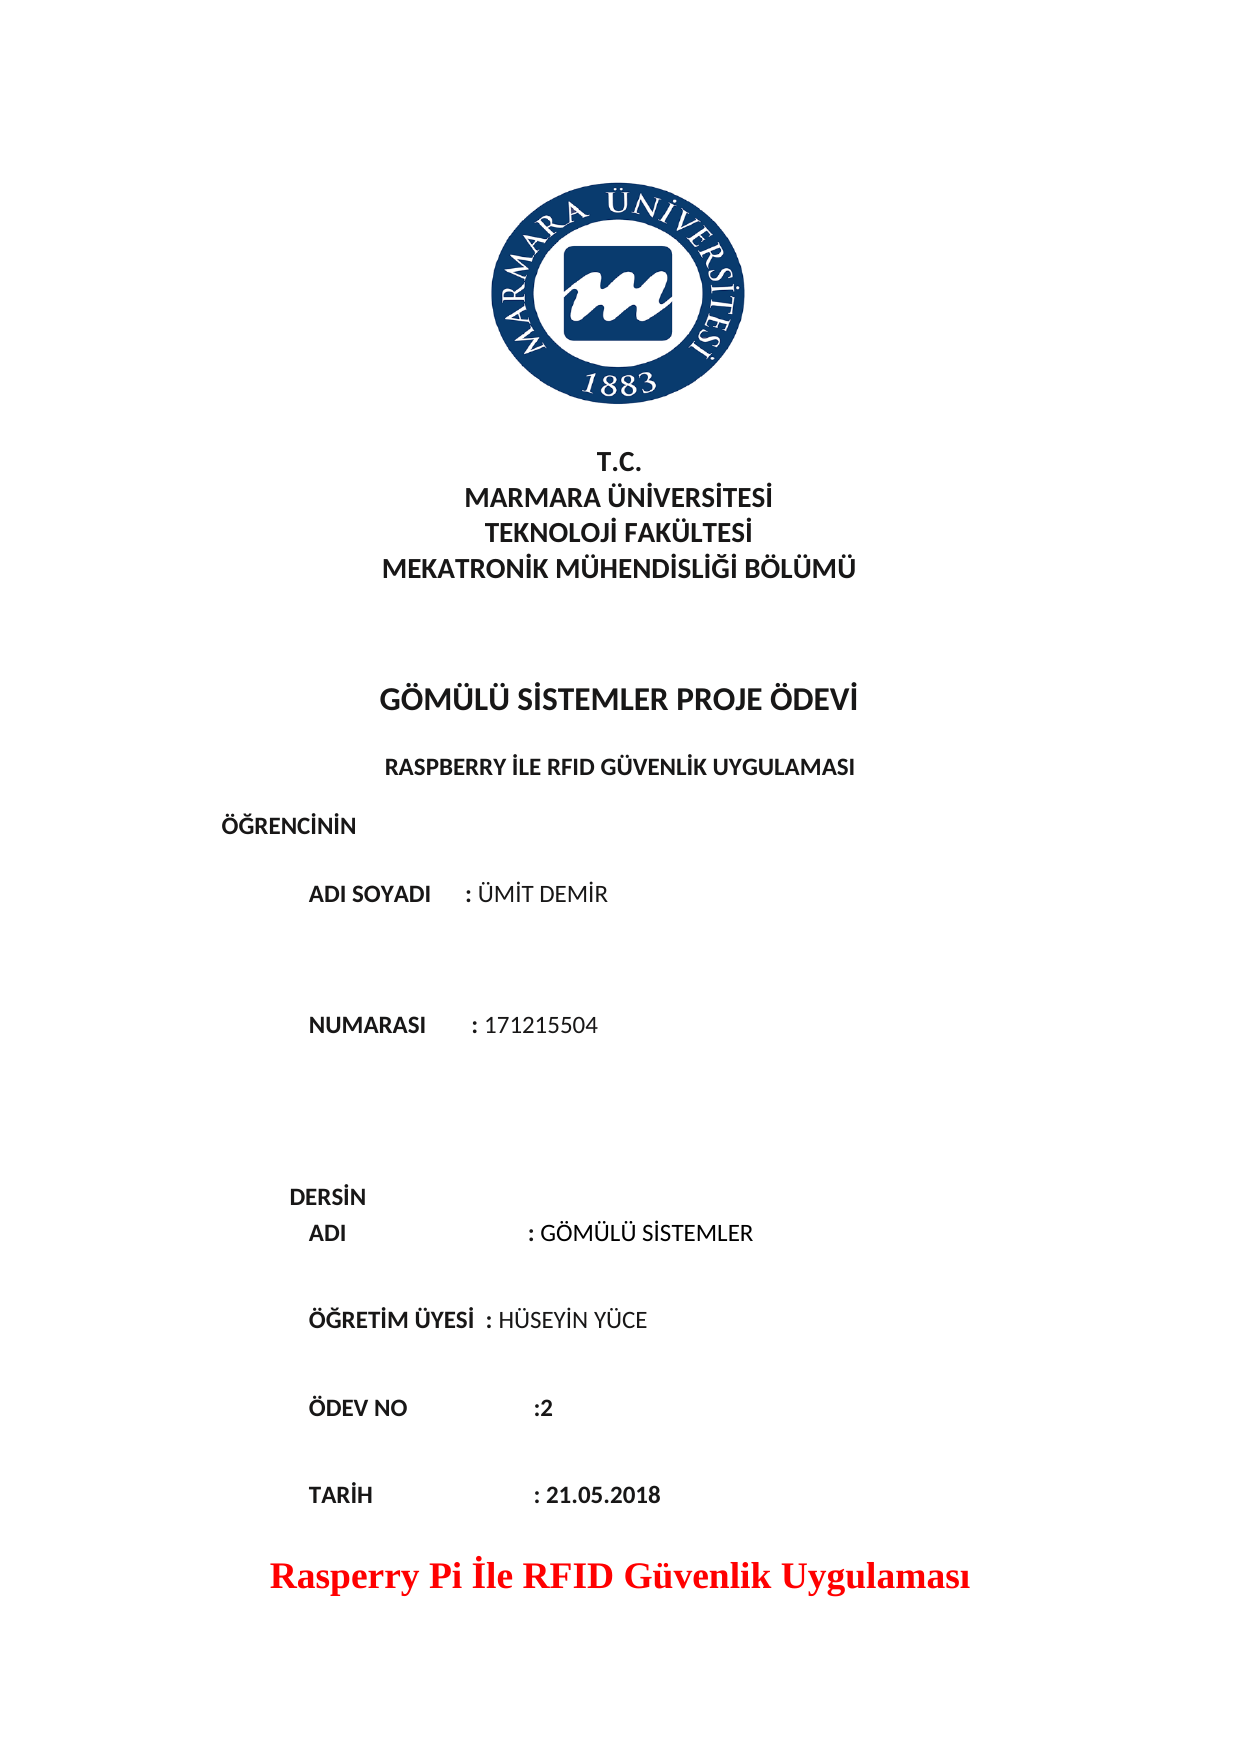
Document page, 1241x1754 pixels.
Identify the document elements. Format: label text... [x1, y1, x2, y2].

text TEKNOLOJİ FAKÜLTESİ [148, 514, 1089, 550]
picture [486, 178, 752, 411]
text ÖĞRETİM ÜYESİ : HÜSEYİN YÜCE [309, 1304, 1093, 1335]
text NUMARASI : 171215504 [309, 1009, 1093, 1039]
text ADI : GÖMÜLÜ SİSTEMLER [309, 1217, 1093, 1248]
text DERSİN [221, 1181, 1093, 1211]
text MEKATRONİK MÜHENDİSLİĞİ BÖLÜMÜ [148, 550, 1090, 586]
text ÖDEV NO :2 [309, 1392, 1093, 1422]
text Rasperry Pi İle RFID Güvenlik Uygulaması [148, 1553, 1093, 1596]
text ÖĞRENCİNİN [221, 810, 457, 841]
text RASPBERRY İLE RFID GÜVENLİK UYGULAMASI [148, 751, 1093, 781]
text MARMARA ÜNİVERSİTESİ [148, 479, 1090, 514]
text ADI SOYADI : ÜMİT DEMİR [309, 879, 1093, 909]
text T.C. [148, 443, 1091, 479]
text TARİH : 21.05.2018 [309, 1479, 1093, 1510]
subtitle GÖMÜLÜ SİSTEMLER PROJE ÖDEVİ [148, 678, 1090, 719]
